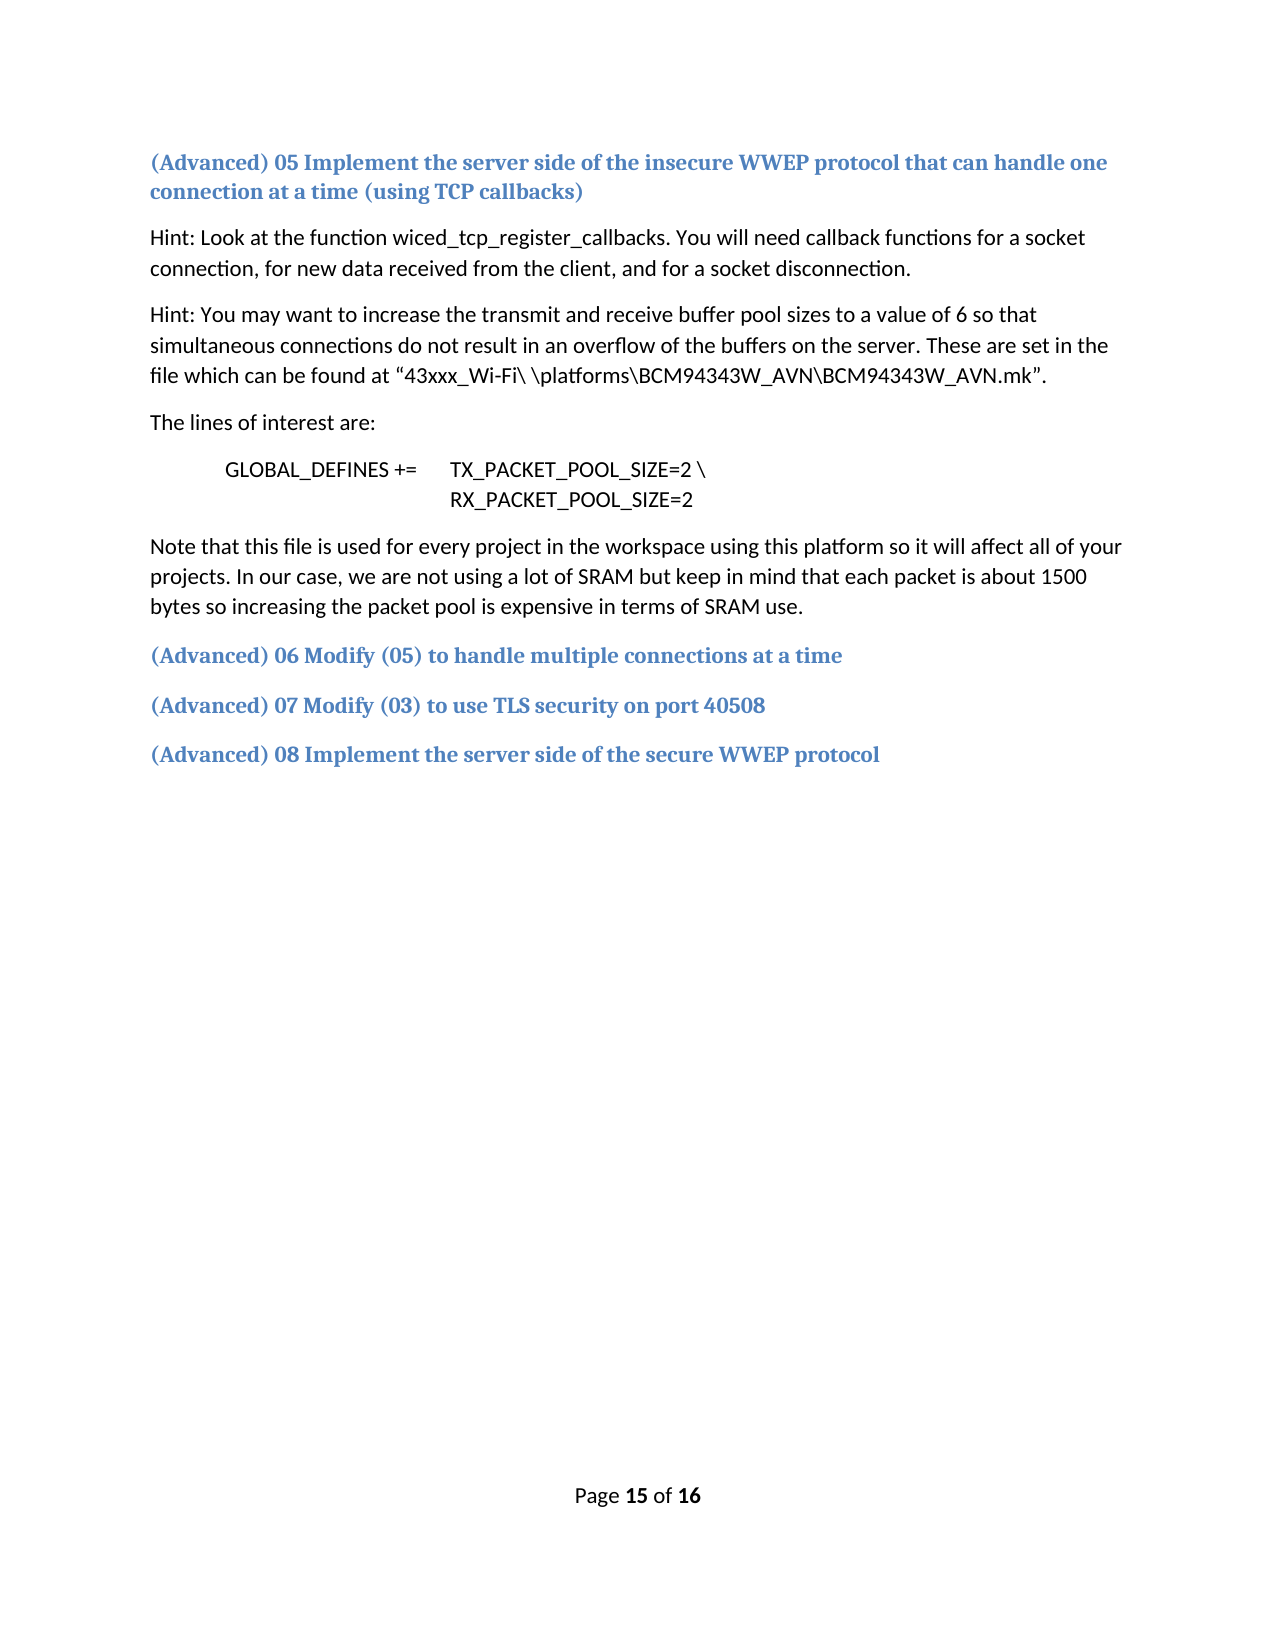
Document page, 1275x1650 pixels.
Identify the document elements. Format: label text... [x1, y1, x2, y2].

text RX_PACKET_POOL_SIZE=2 [225, 485, 1125, 513]
subtitle (Advanced) 08 Implement the server side of the secure WWEP protocol [150, 742, 1125, 768]
text GLOBAL_DEFINES += TX_PACKET_POOL_SIZE=2 \ [225, 455, 1125, 483]
text Note that this file is used for every project in the workspace using this platform so it will affect all of your projects. In our case, we are not using a lot of SRAM but keep in mind that each packet is about 1500 bytes so increasing the packet pool is expensive in terms of SRAM use. [150, 532, 1125, 620]
subtitle (Advanced) 07 Modify (03) to use TLS security on port 40508 [150, 693, 1125, 719]
subtitle (Advanced) 05 Implement the server side of the insecure WWEP protocol that can handle one connection at a time (using TCP callbacks) [150, 150, 1125, 205]
subtitle (Advanced) 06 Modify (05) to handle multiple connections at a time [150, 643, 1125, 670]
text The lines of interest are: [150, 408, 1125, 436]
